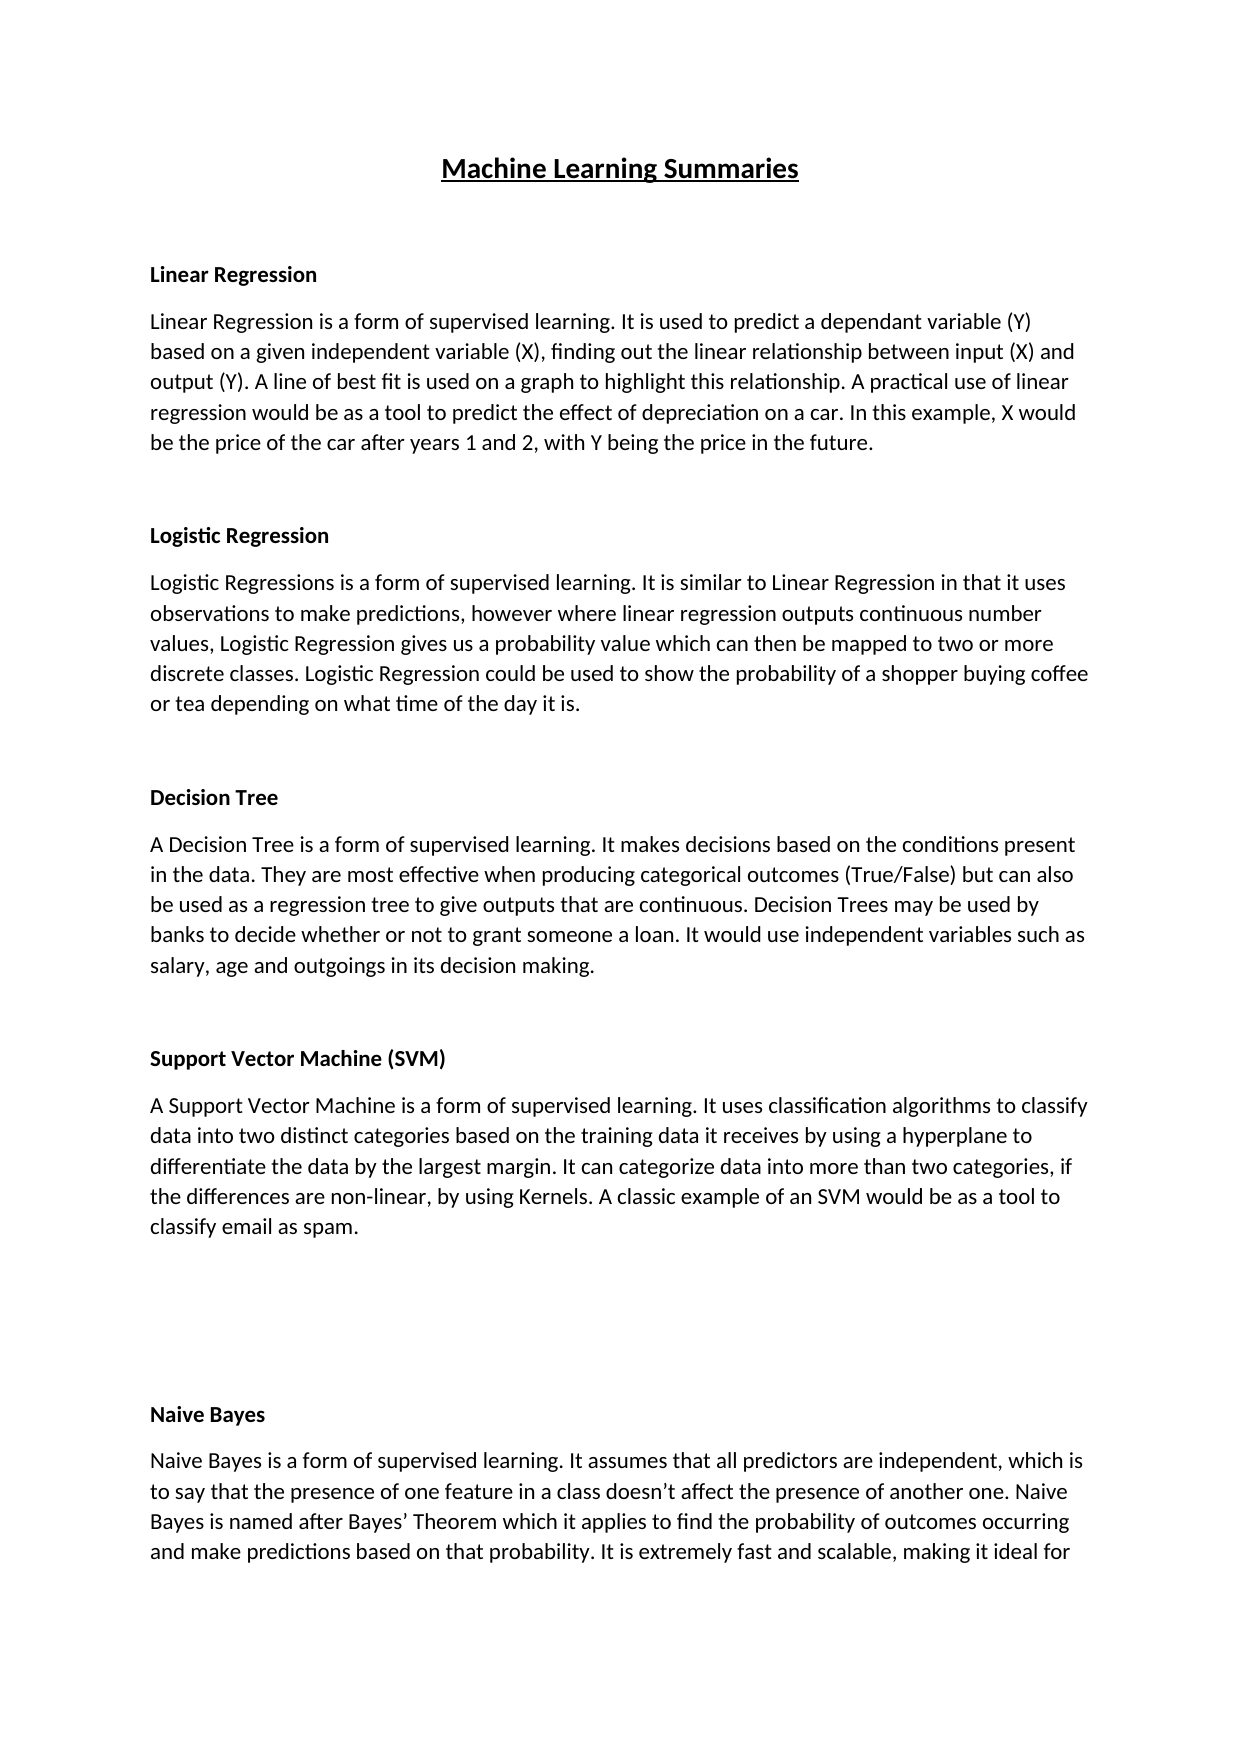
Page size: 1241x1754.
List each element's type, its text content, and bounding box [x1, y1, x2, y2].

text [150, 1447, 1090, 1565]
text Logistic Regressions is a form of supervised learning. It is similar to Linear Regression in that it uses observations to make predictions, however where linear regression outputs continuous number values, Logistic Regression gives us a probability value which can then be mapped to two or more discrete classes. Logistic Regression could be used to show the probability of a shopper buying coffee or tea depending on what time of the day it is. [150, 568, 1090, 717]
text Linear Regression [150, 260, 1090, 288]
text Machine Learning Summaries [150, 150, 1090, 186]
text A Support Vector Machine is a form of supervised learning. It uses classification algorithms to classify data into two distinct categories based on the training data it receives by using a hyperplane to differentiate the data by the largest margin. It can categorize data into more than two categories, if the differences are non-linear, by using Kernels. A classic example of an SVM would be as a tool to classify email as spam. [150, 1091, 1090, 1240]
text Linear Regression is a form of supervised learning. It is used to predict a dependant variable (Y) based on a given independent variable (X), finding out the linear relationship between input (X) and output (Y). A line of best fit is used on a graph to highlight this relationship. A practical use of linear regression would be as a tool to predict the effect of depreciation on a car. In this example, X would be the price of the car after years 1 and 2, with Y being the price in the future. [150, 307, 1090, 456]
text Decision Tree [150, 783, 1090, 811]
text Naive Bayes [150, 1400, 1090, 1428]
text Support Vector Machine (SVM) [150, 1044, 1090, 1073]
text Logistic Regression [150, 522, 1090, 550]
text A Decision Tree is a form of supervised learning. It makes decisions based on the conditions present in the data. They are most effective when producing categorical outcomes (True/False) but can also be used as a regression tree to give outputs that are continuous. Decision Trees may be used by banks to decide whether or not to grant someone a loan. It would use independent variables such as salary, age and outgoings in its decision making. [150, 830, 1090, 979]
